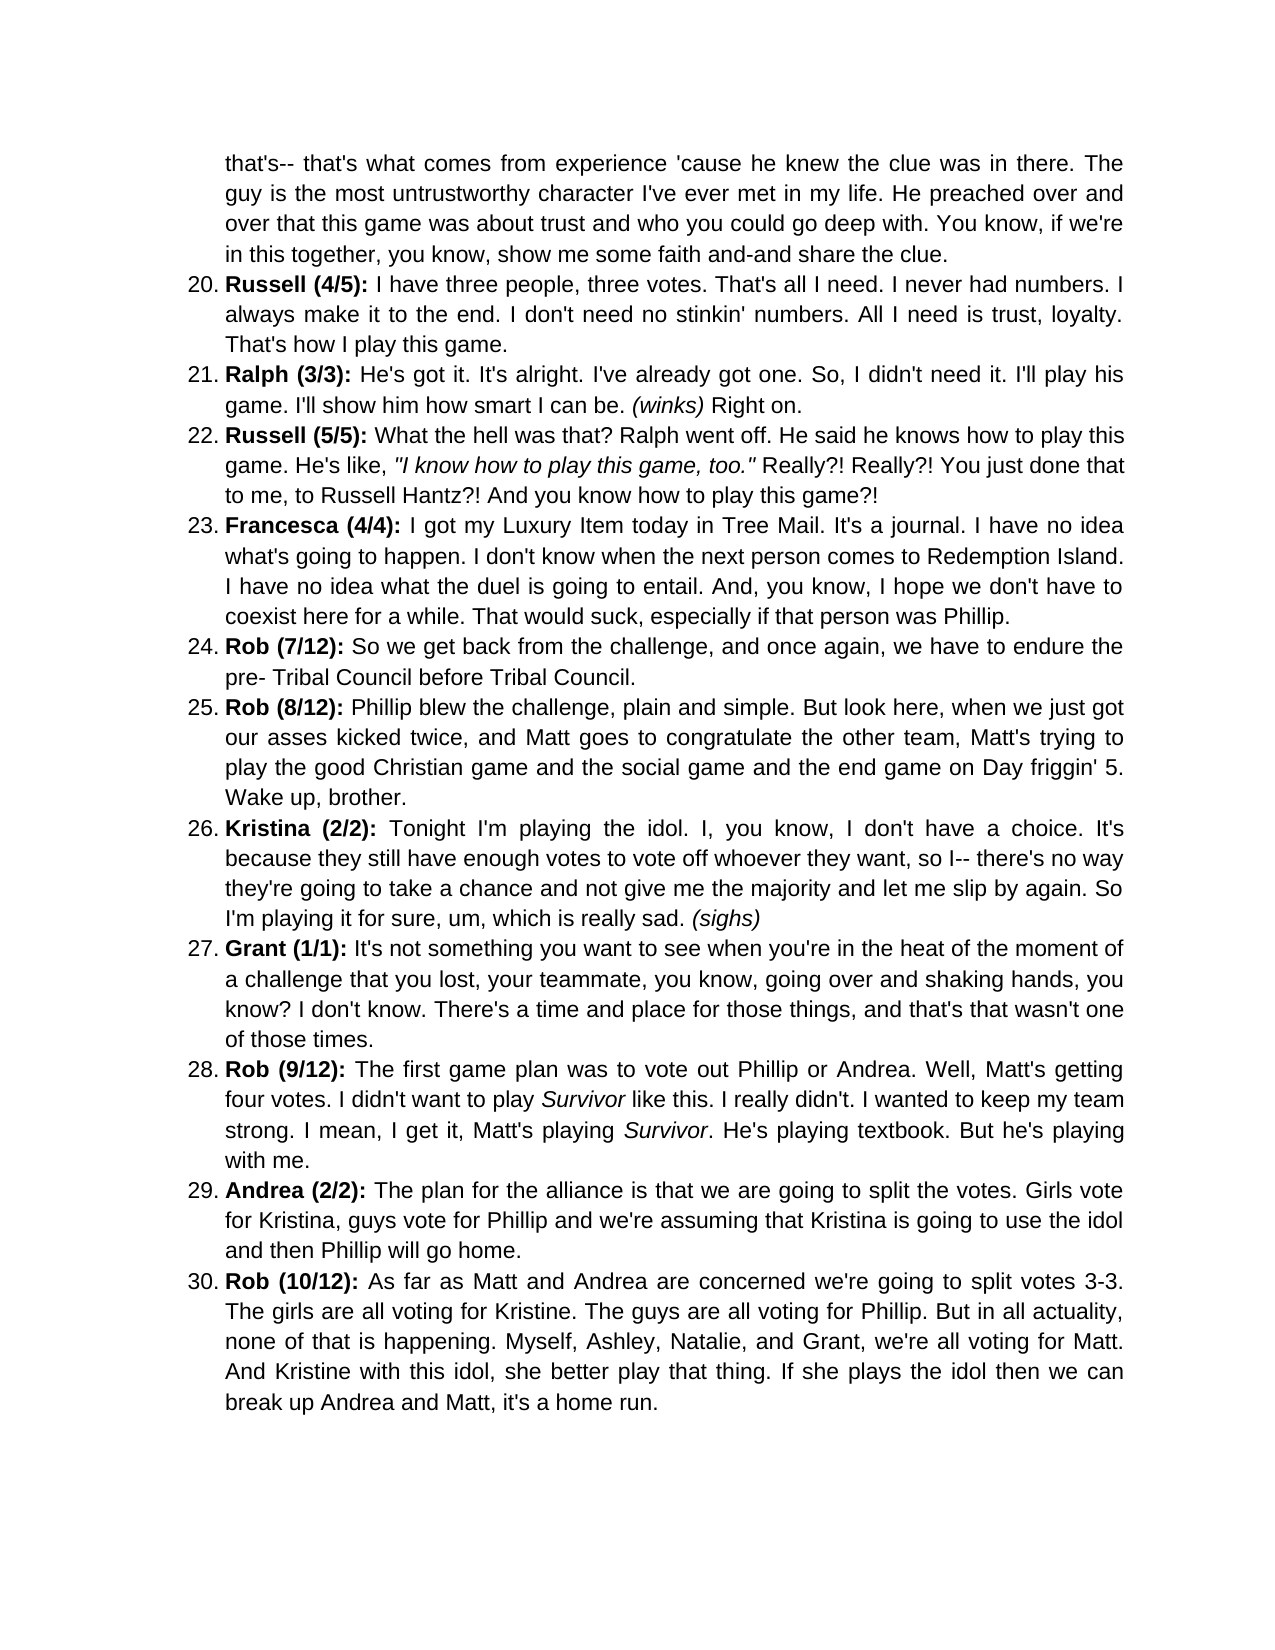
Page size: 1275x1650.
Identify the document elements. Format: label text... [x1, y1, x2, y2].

list Russell (5/5): What the hell was that? Ralph went off. He said he knows how to play this game. He's like, "I know how to play this game, too." Really?! Really?! You just done that to me, to Russell Hantz?! And you know how to play this game?! [187, 422, 1125, 509]
list Rob (9/12): The first game plan was to vote out Phillip or Andrea. Well, Matt's getting four votes. I didn't want to play Survivor like this. I really didn't. I wanted to keep my team strong. I mean, I get it, Matt's playing Survivor. He's playing textbook. But he's playing with me. [187, 1056, 1125, 1173]
list Grant (1/1): It's not something you want to see when you're in the heat of the moment of a challenge that you lost, your teammate, you know, going over and shaking hands, you know? I don't know. There's a time and place for those things, and that's that wasn't one of those times. [187, 935, 1125, 1052]
list Russell (4/5): I have three people, three votes. That's all I need. I never had numbers. I always make it to the end. I don't need no stinkin' numbers. All I need is trust, loyalty. That's how I play this game. [187, 271, 1125, 358]
list Kristina (2/2): Tonight I'm playing the idol. I, you know, I don't have a choice. It's because they still have enough votes to vote off whoever they want, so I-- there's no way they're going to take a chance and not give me the majority and let me slip by again. So I'm playing it for sure, um, which is really sad. (sighs) [187, 814, 1125, 932]
list Andrea (2/2): The plan for the alliance is that we are going to split the votes. Girls vote for Kristina, guys vote for Phillip and we're assuming that Kristina is going to use the idol and then Phillip will go home. [187, 1177, 1125, 1264]
list Francesca (4/4): I got my Luxury Item today in Tree Mail. It's a journal. I have no idea what's going to happen. I don't know when the next person comes to Redemption Island. I have no idea what the duel is going to entail. And, you know, I hope we don't have to coexist here for a while. That would suck, especially if that person was Phillip. [187, 512, 1125, 629]
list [187, 150, 1125, 267]
list Rob (7/12): So we get back from the challenge, and once again, we have to endure the pre- Tribal Council before Tribal Council. [187, 633, 1125, 690]
list Ralph (3/3): He's got it. It's alright. I've already got one. So, I didn't need it. I'll play his game. I'll show him how smart I can be. (winks) Right on. [187, 361, 1125, 418]
list Rob (8/12): Phillip blew the challenge, plain and simple. But look here, when we just got our asses kicked twice, and Matt goes to congratulate the other team, Matt's trying to play the good Christian game and the social game and the end game on Day friggin' 5. Wake up, brother. [187, 694, 1125, 811]
list Rob (10/12): As far as Matt and Andrea are concerned we're going to split votes 3-3. The girls are all voting for Kristine. The guys are all voting for Phillip. But in all actuality, none of that is happening. Myself, Ashley, Natalie, and Grant, we're all voting for Matt. And Kristine with this idol, she better play that thing. If she plays the idol then we can break up Andrea and Matt, it's a home run. [187, 1268, 1125, 1415]
